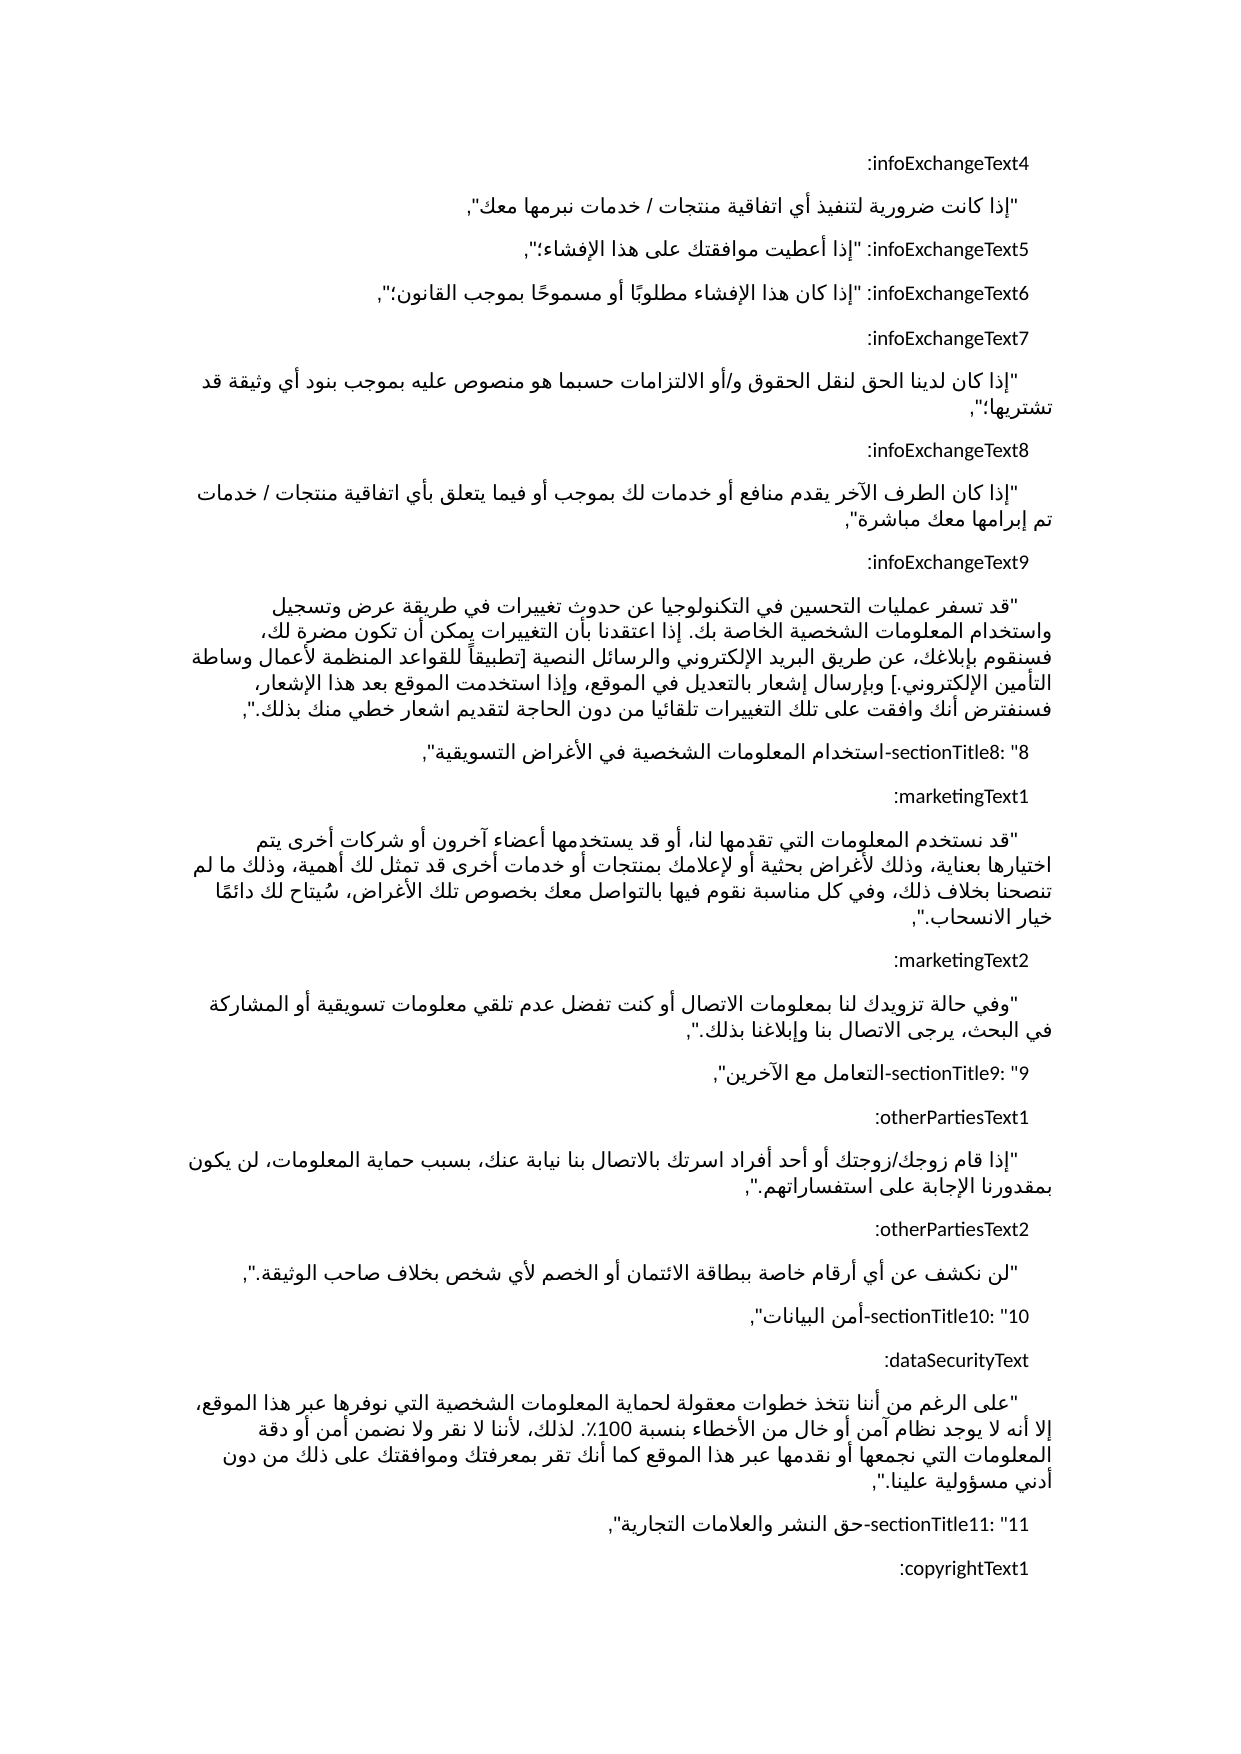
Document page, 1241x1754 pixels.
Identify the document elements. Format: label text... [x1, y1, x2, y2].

text otherPartiesText2: [187, 1216, 1053, 1242]
text sectionTitle11: "11-حق النشر والعلامات التجارية", [187, 1511, 1053, 1536]
text infoExchangeText7: [187, 325, 1053, 350]
text infoExchangeText6: "إذا كان هذا الإفشاء مطلوبًا أو مسموحًا بموجب القانون؛", [187, 281, 1053, 306]
text marketingText2: [187, 947, 1053, 973]
text infoExchangeText5: "إذا أعطيت موافقتك على هذا الإفشاء؛", [187, 237, 1053, 262]
text sectionTitle8: "8-استخدام المعلومات الشخصية في الأغراض التسويقية", [187, 739, 1053, 765]
text "إذا كان لدينا الحق لنقل الحقوق و/أو الالتزامات حسبما هو منصوص عليه بموجب بنود أي وثيقة قد تشتريها؛", [187, 369, 1053, 418]
text infoExchangeText8: [187, 437, 1053, 462]
text infoExchangeText9: [187, 549, 1053, 575]
text "إذا كانت ضرورية لتنفيذ أي اتفاقية منتجات / خدمات نبرمها معك", [187, 194, 1053, 218]
text "قد نستخدم المعلومات التي تقدمها لنا، أو قد يستخدمها أعضاء آخرون أو شركات أخرى يتم اختيارها بعناية، وذلك لأغراض بحثية أو لإعلامك بمنتجات أو خدمات أخرى قد تمثل لك أهمية، وذلك ما لم تنصحنا بخلاف ذلك، وفي كل مناسبة نقوم فيها بالتواصل معك بخصوص تلك الأغراض، سُيتاح لك دائمًا خيار الانسحاب.", [187, 827, 1053, 929]
text "وفي حالة تزويدك لنا بمعلومات الاتصال أو كنت تفضل عدم تلقي معلومات تسويقية أو المشاركة في البحث، يرجى الاتصال بنا وإبلاغنا بذلك.", [187, 992, 1053, 1041]
text "إذا كان الطرف الآخر يقدم منافع أو خدمات لك بموجب أو فيما يتعلق بأي اتفاقية منتجات / خدمات تم إبرامها معك مباشرة", [187, 481, 1053, 531]
text otherPartiesText1: [187, 1104, 1053, 1129]
text infoExchangeText4: [187, 150, 1053, 175]
text dataSecurityText: [187, 1347, 1053, 1372]
text "على الرغم من أننا نتخذ خطوات معقولة لحماية المعلومات الشخصية التي نوفرها عبر هذا الموقع، إلا أنه لا يوجد نظام آمن أو خال من الأخطاء بنسبة 100٪. لذلك، لأننا لا نقر ولا نضمن أمن أو دقة المعلومات التي نجمعها أو نقدمها عبر هذا الموقع كما أنك تقر بمعرفتك وموافقتك على ذلك من دون أدني مسؤولية علينا.", [187, 1391, 1053, 1492]
text "إذا قام زوجك/زوجتك أو أحد أفراد اسرتك بالاتصال بنا نيابة عنك، بسبب حماية المعلومات، لن يكون بمقدورنا الإجابة على استفساراتهم.", [187, 1148, 1053, 1198]
text copyrightText1: [187, 1555, 1053, 1581]
text sectionTitle10: "10-أمن البيانات", [187, 1303, 1053, 1328]
text sectionTitle9: "9-التعامل مع الآخرين", [187, 1060, 1053, 1085]
text marketingText1: [187, 783, 1053, 809]
text "لن نكشف عن أي أرقام خاصة ببطاقة الائتمان أو الخصم لأي شخص بخلاف صاحب الوثيقة.", [187, 1260, 1053, 1284]
text "قد تسفر عمليات التحسين في التكنولوجيا عن حدوث تغييرات في طريقة عرض وتسجيل واستخدام المعلومات الشخصية الخاصة بك. إذا اعتقدنا بأن التغييرات يمكن أن تكون مضرة لك، فسنقوم بإبلاغك، عن طريق البريد الإلكتروني والرسائل النصية [تطبيقاً للقواعد المنظمة لأعمال وساطة التأمين الإلكتروني.] وبإرسال إشعار بالتعديل في الموقع، وإذا استخدمت الموقع بعد هذا الإشعار، فسنفترض أنك وافقت على تلك التغييرات تلقائيا من دون الحاجة لتقديم اشعار خطي منك بذلك.", [187, 593, 1053, 721]
